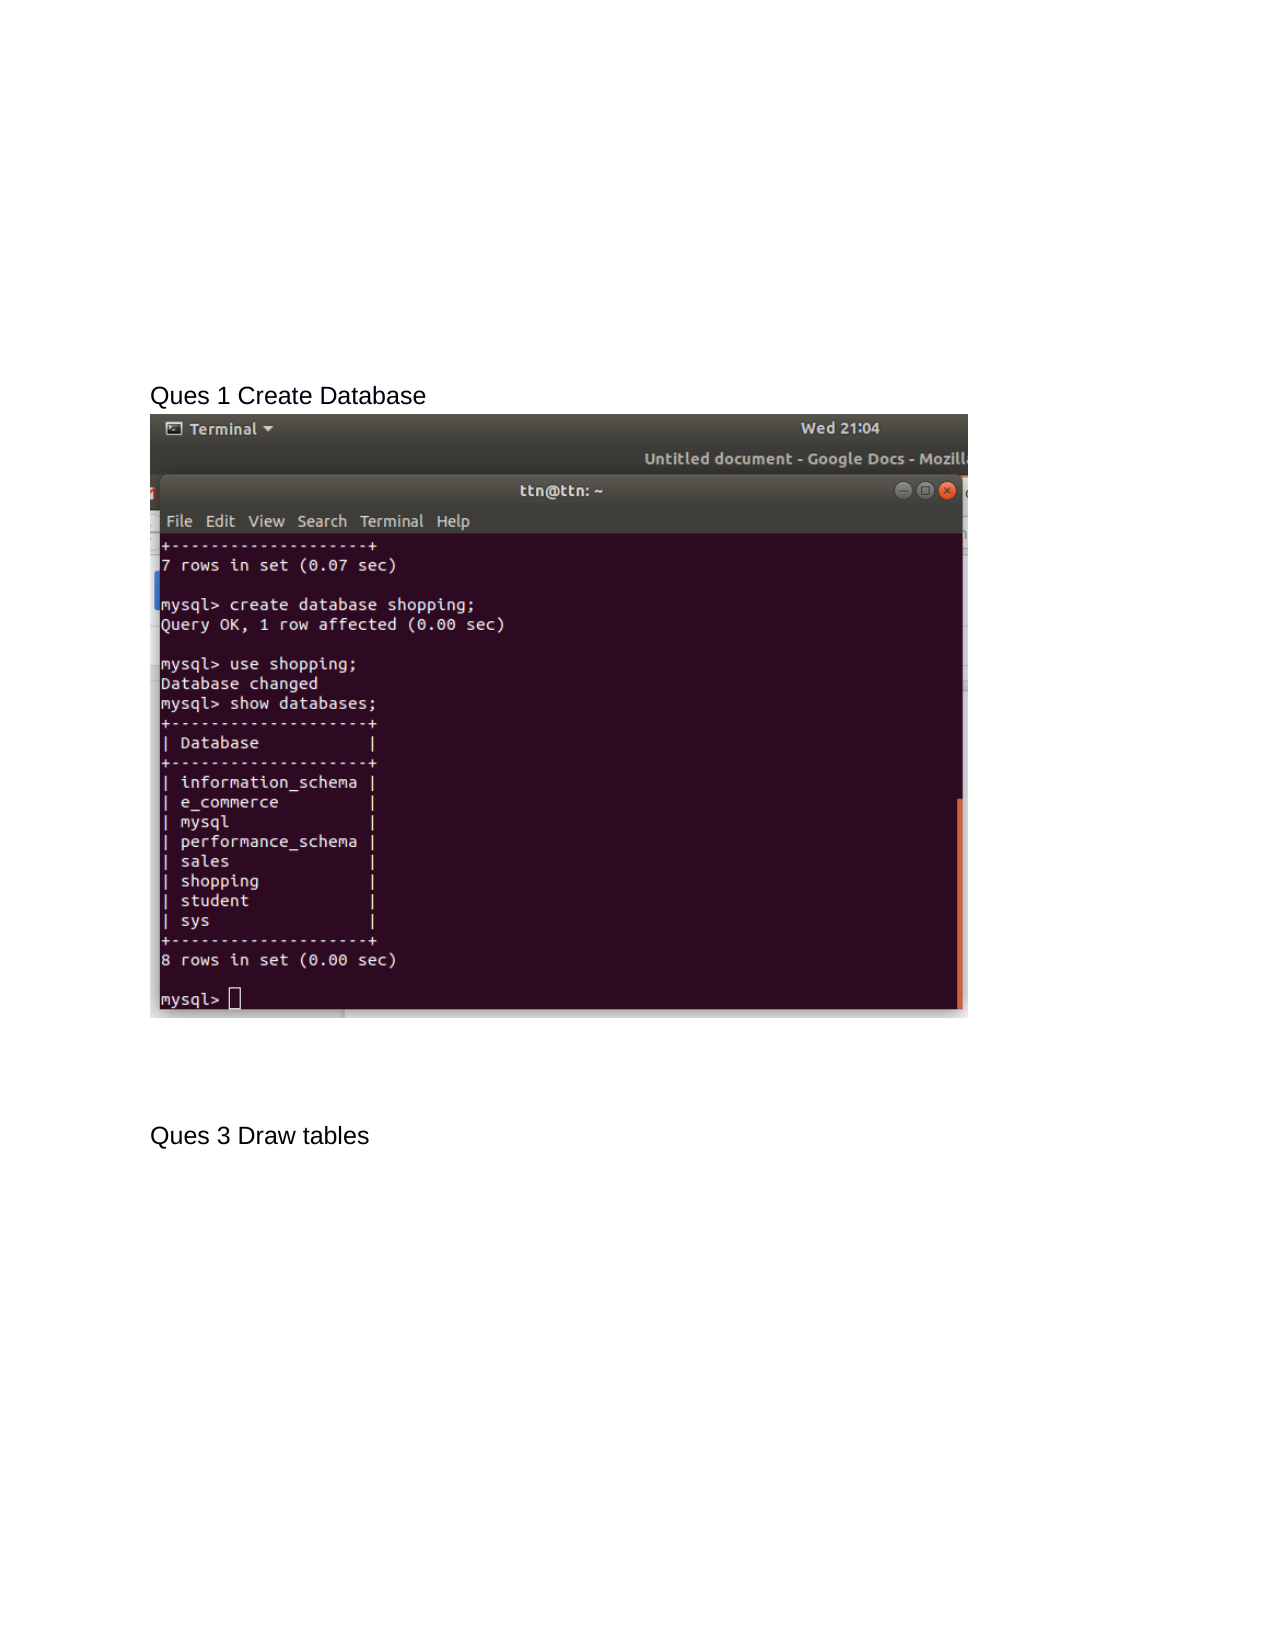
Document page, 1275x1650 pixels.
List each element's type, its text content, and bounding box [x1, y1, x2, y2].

picture [150, 414, 968, 1018]
text Ques 3 Draw tables [150, 1121, 1125, 1149]
text Ques 1 Create Database [150, 381, 1125, 410]
